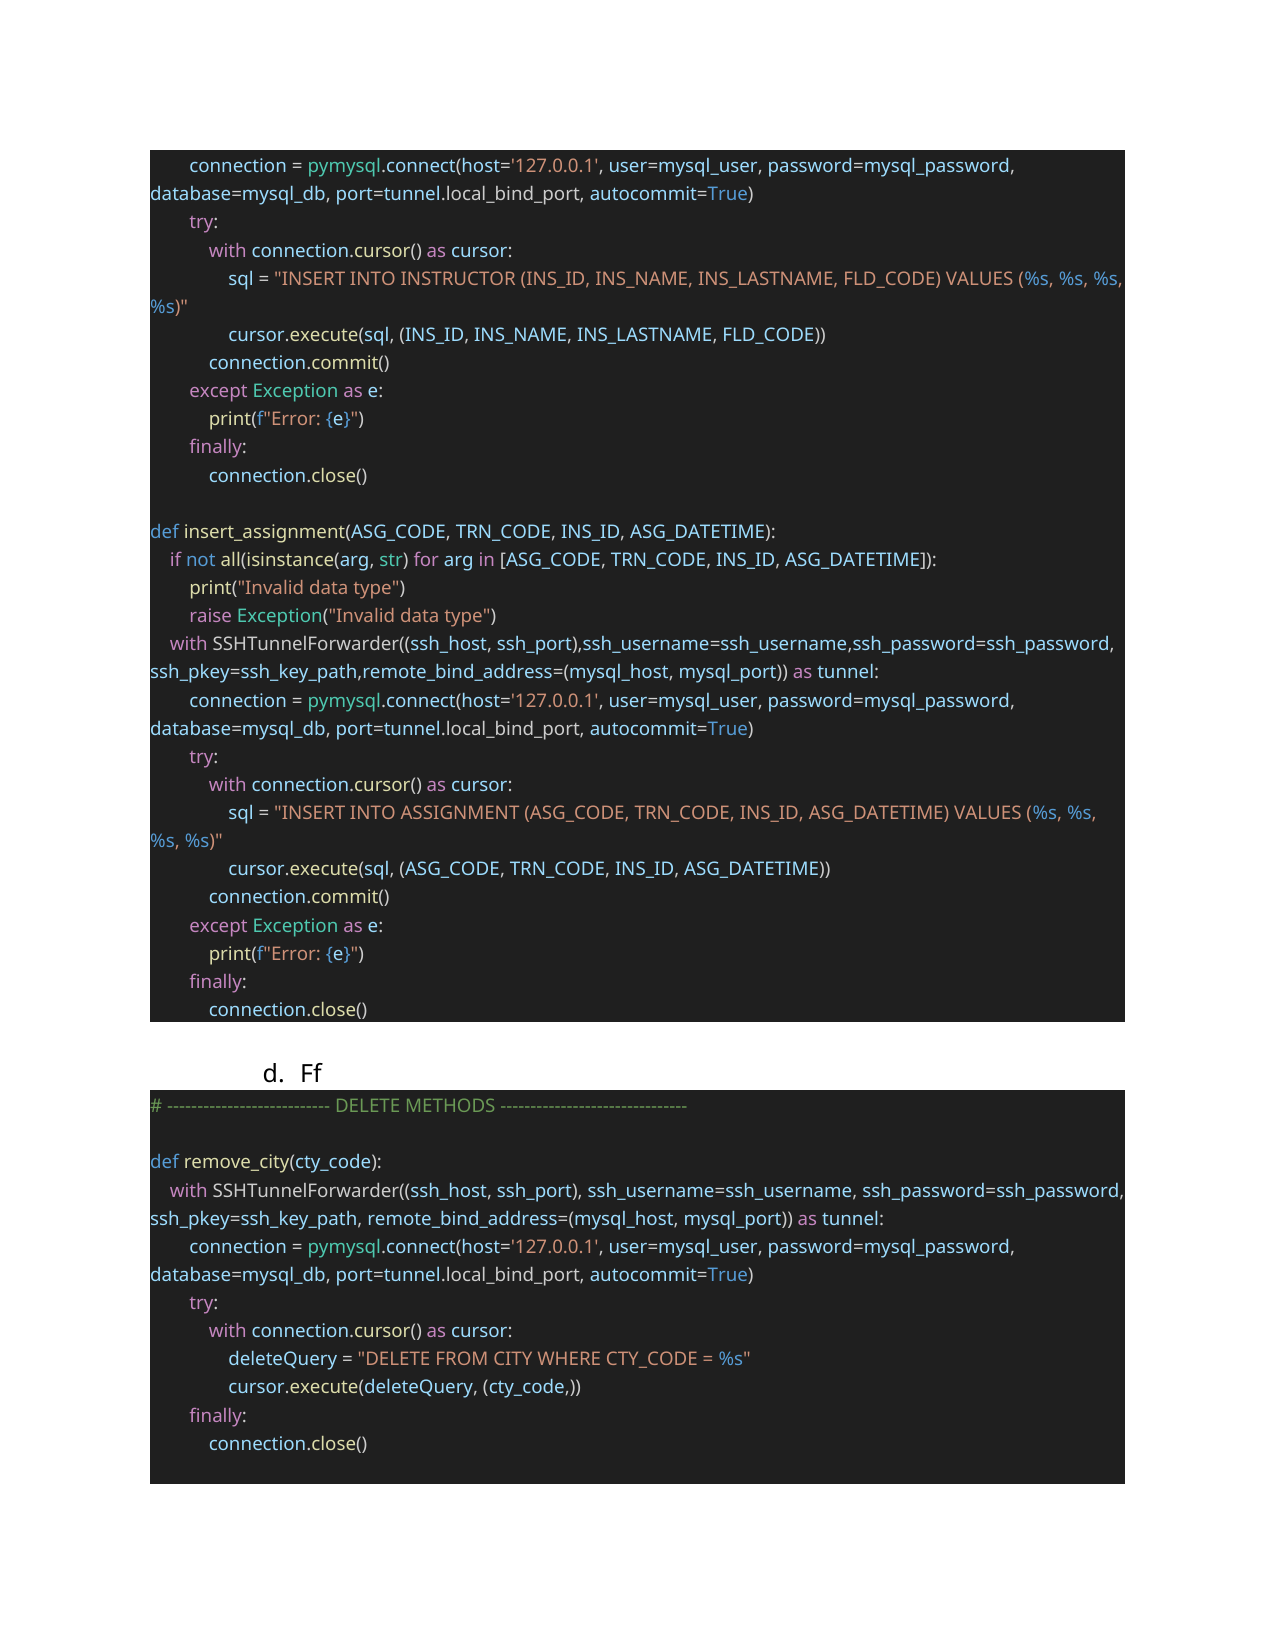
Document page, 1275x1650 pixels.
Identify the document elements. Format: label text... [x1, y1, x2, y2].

text cursor.execute(sql, (ASG_CODE, TRN_CODE, INS_ID, ASG_DATETIME)) [150, 853, 1125, 881]
text finally: [150, 431, 1125, 459]
text connection.commit() [150, 881, 1125, 909]
text connection.commit() [150, 347, 1125, 375]
text try: [150, 741, 1125, 769]
text finally: [150, 966, 1125, 994]
text connection.close() [150, 459, 1125, 487]
text print("Invalid data type") [150, 572, 1125, 600]
text print(f"Error: {e}") [150, 937, 1125, 966]
text def insert_assignment(ASG_CODE, TRN_CODE, INS_ID, ASG_DATETIME): [150, 516, 1125, 544]
text connection.close() [150, 1427, 1125, 1456]
text with connection.cursor() as cursor: [150, 234, 1125, 262]
text except Exception as e: [150, 909, 1125, 937]
text deleteQuery = "DELETE FROM CITY WHERE CTY_CODE = %s" [150, 1343, 1125, 1371]
text sql = "INSERT INTO ASSIGNMENT (ASG_CODE, TRN_CODE, INS_ID, ASG_DATETIME) VALUES (%s, %s, %s, %s)" [150, 797, 1125, 853]
text try: [150, 206, 1125, 234]
text sql = "INSERT INTO INSTRUCTOR (INS_ID, INS_NAME, INS_LASTNAME, FLD_CODE) VALUES (%s, %s, %s, %s)" [150, 262, 1125, 319]
text raise Exception("Invalid data type") [150, 600, 1125, 628]
text def remove_city(cty_code): [150, 1146, 1125, 1174]
text with connection.cursor() as cursor: [150, 769, 1125, 797]
text print(f"Error: {e}") [150, 403, 1125, 431]
text finally: [150, 1399, 1125, 1427]
text try: [150, 1287, 1125, 1315]
text connection.close() [150, 994, 1125, 1022]
text cursor.execute(deleteQuery, (cty_code,)) [150, 1371, 1125, 1399]
text except Exception as e: [150, 375, 1125, 403]
text with connection.cursor() as cursor: [150, 1315, 1125, 1343]
text if not all(isinstance(arg, str) for arg in [ASG_CODE, TRN_CODE, INS_ID, ASG_DATETIME]): [150, 544, 1125, 572]
text cursor.execute(sql, (INS_ID, INS_NAME, INS_LASTNAME, FLD_CODE)) [150, 319, 1125, 347]
list Ff [262, 1056, 1125, 1090]
text # --------------------------- DELETE METHODS ------------------------------- [150, 1090, 1125, 1118]
